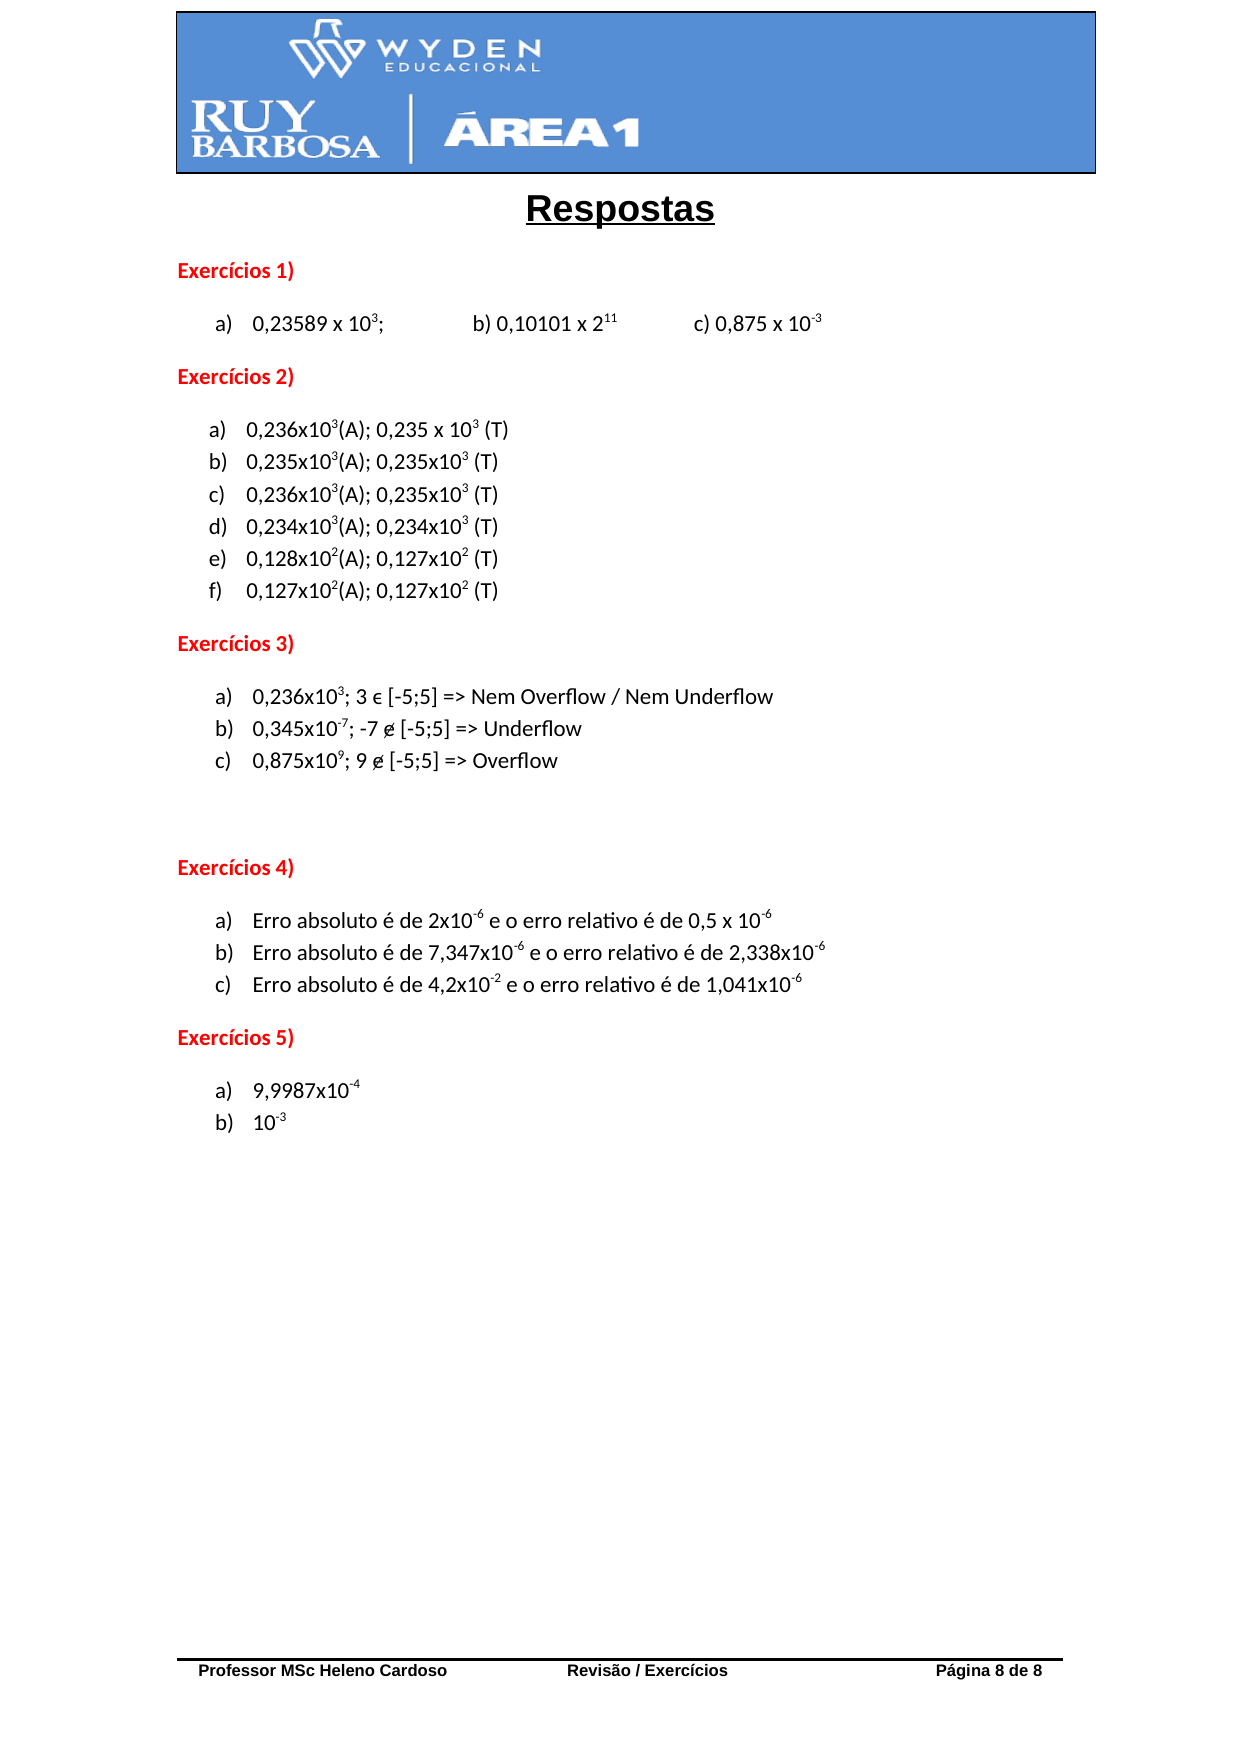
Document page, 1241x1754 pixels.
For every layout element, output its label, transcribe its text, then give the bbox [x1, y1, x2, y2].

text Respostas [177, 186, 1063, 229]
list 0,236x103(A); 0,235 x 103 (T) [208, 415, 1063, 443]
list 0,236x103(A); 0,235x103 (T) [208, 480, 1063, 508]
list 0,128x102(A); 0,127x102 (T) [208, 544, 1063, 572]
list 0,235x103(A); 0,235x103 (T) [208, 447, 1063, 476]
list 0,23589 x 103; b) 0,10101 x 211 c) 0,875 x 10-3 [215, 309, 1063, 337]
text Exercícios 1) [177, 256, 1063, 284]
list 0,875x109; 9 ɇ [-5;5] => Overflow [215, 747, 1063, 775]
list 0,236x103; 3 ϵ [-5;5] => Nem Overflow / Nem Underflow [215, 682, 1063, 710]
picture [191, 19, 640, 164]
list 9,9987x10-4 [215, 1076, 1063, 1104]
text Exercícios 3) [177, 629, 1063, 657]
list 0,234x103(A); 0,234x103 (T) [208, 512, 1063, 540]
list Erro absoluto é de 4,2x10-2 e o erro relativo é de 1,041x10-6 [215, 970, 1063, 998]
text Exercícios 2) [177, 362, 1063, 390]
list 0,345x10-7; -7 ɇ [-5;5] => Underflow [215, 714, 1063, 742]
list 0,127x102(A); 0,127x102 (T) [208, 576, 1063, 604]
list 10-3 [215, 1108, 1063, 1136]
text Exercícios 4) [177, 853, 1063, 881]
list Erro absoluto é de 7,347x10-6 e o erro relativo é de 2,338x10-6 [215, 938, 1063, 966]
list Erro absoluto é de 2x10-6 e o erro relativo é de 0,5 x 10-6 [215, 906, 1063, 934]
text Exercícios 5) [177, 1023, 1063, 1051]
